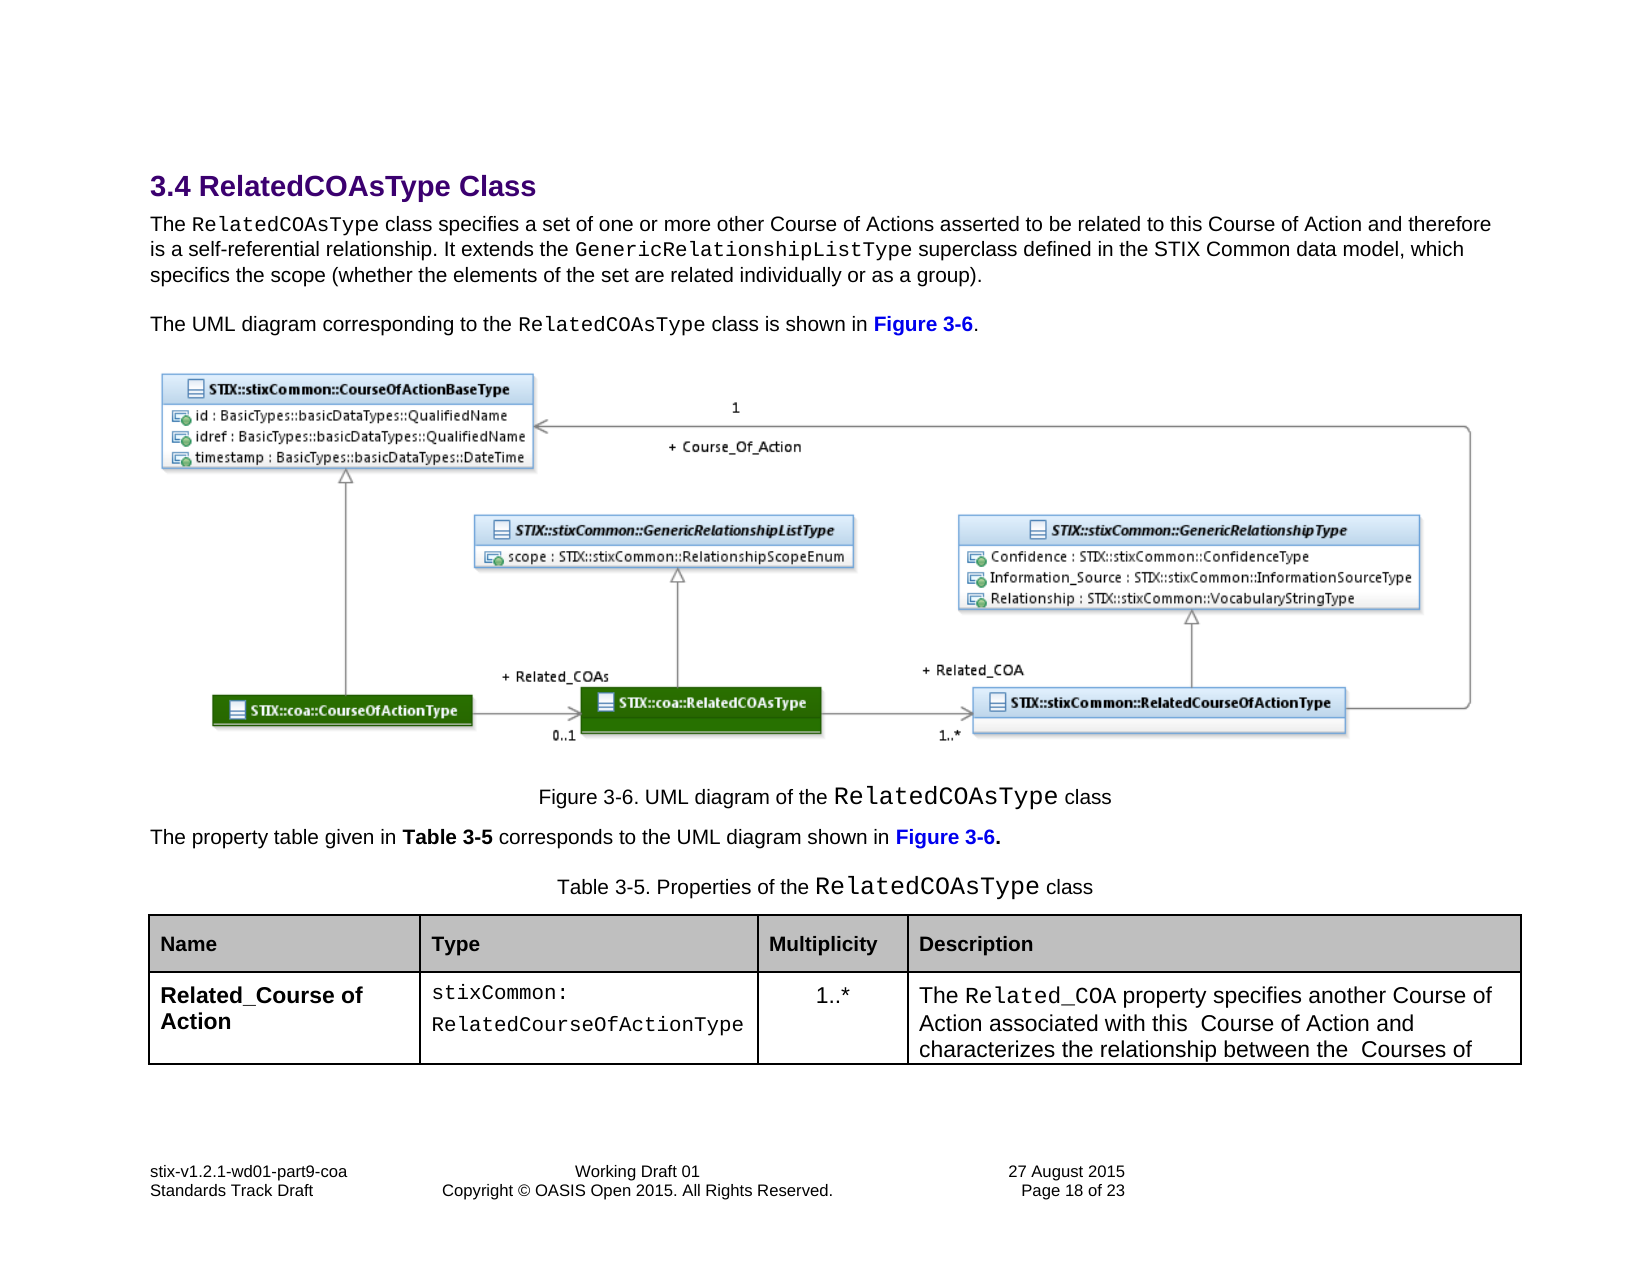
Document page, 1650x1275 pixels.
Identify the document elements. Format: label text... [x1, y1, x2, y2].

table_header Multiplicity [759, 916, 907, 971]
picture [150, 362, 1500, 772]
table_cell 1..* [759, 973, 907, 1063]
table_header Type [421, 916, 757, 971]
table_header Description [909, 916, 1520, 971]
text The RelatedCOAsType class specifies a set of one or more other Course of Actions asserted to be related to this Course of Action and therefore is a self-referential relationship. It extends the GenericRelationshipListType superclass defined in the STIX Common data model, which specifics the scope (whether the elements of the set are related individually or as a group). [150, 211, 1500, 287]
table_header Name [150, 916, 419, 971]
subtitle RelatedCOAsType Class [150, 169, 1500, 203]
table_cell stixCommon: RelatedCourseOfActionType [421, 973, 757, 1063]
table_cell Related_Course of Action [150, 973, 419, 1063]
